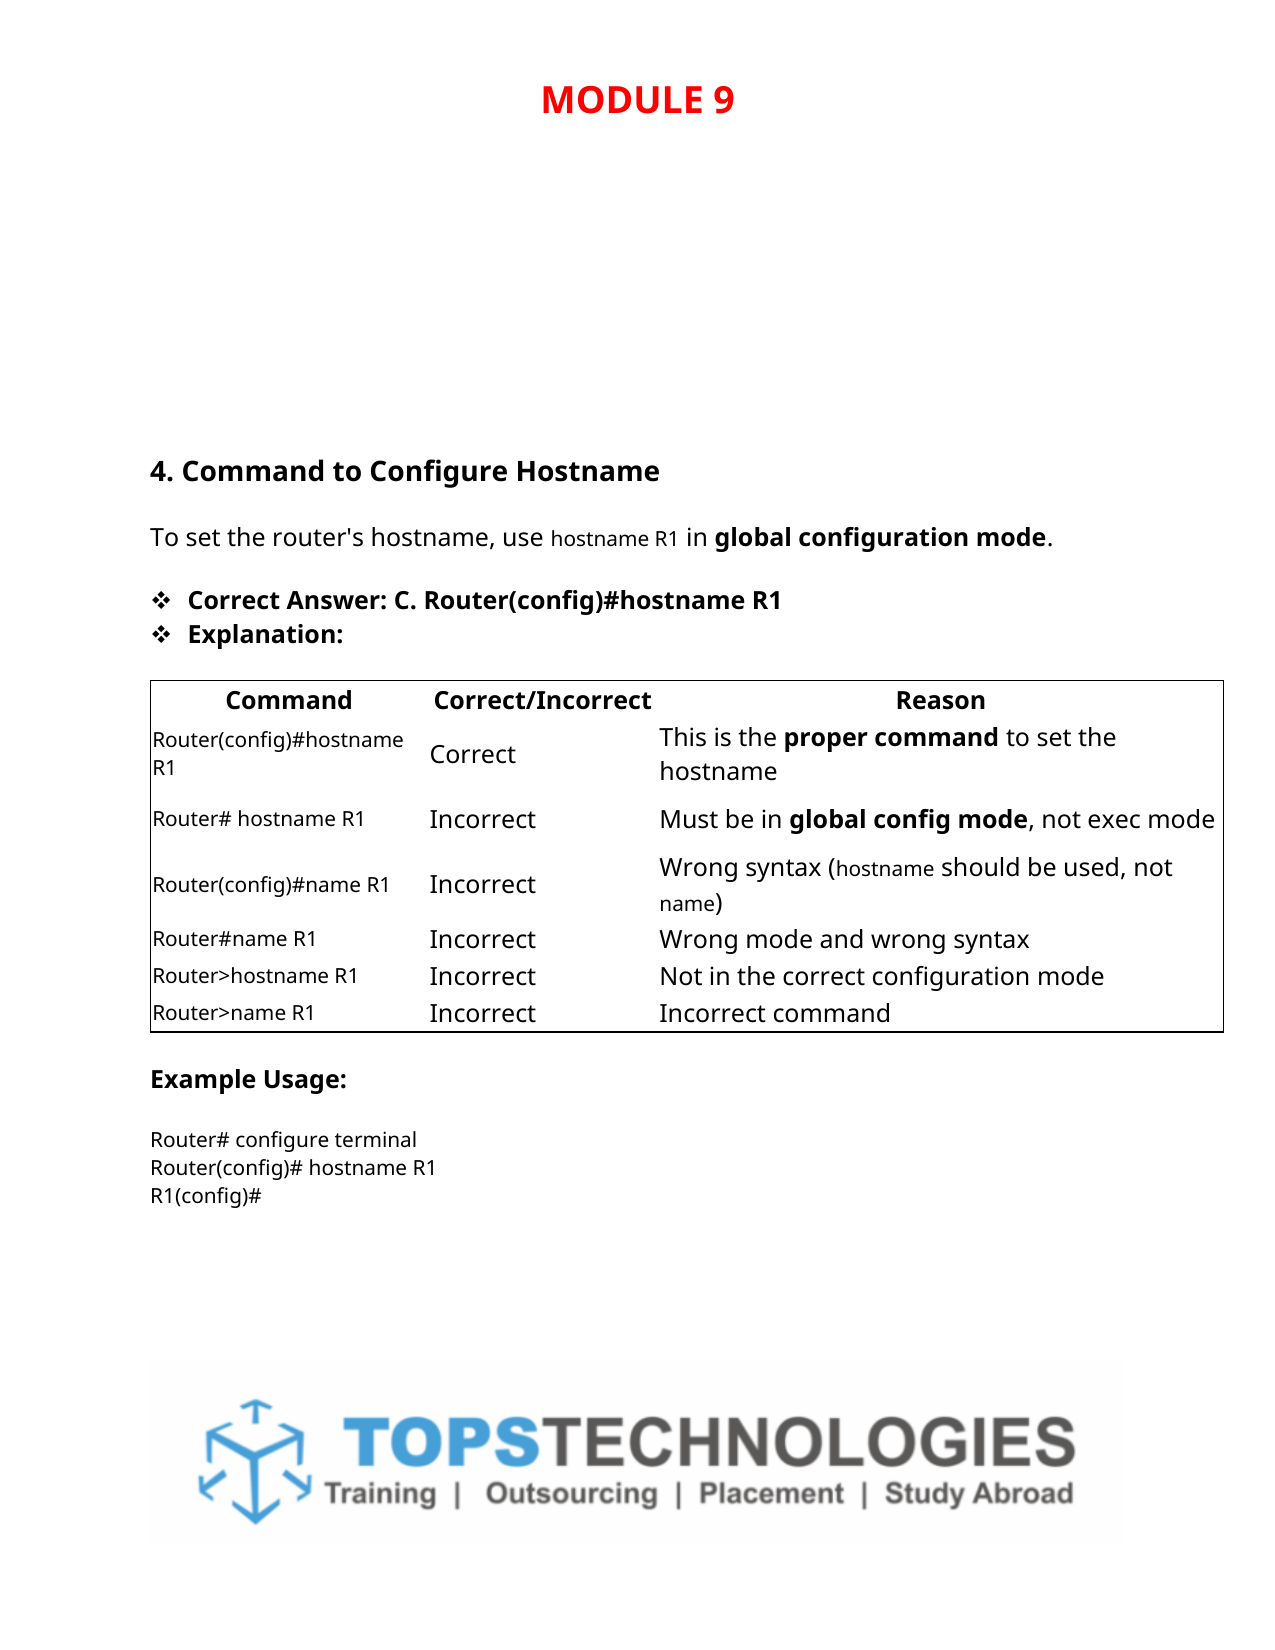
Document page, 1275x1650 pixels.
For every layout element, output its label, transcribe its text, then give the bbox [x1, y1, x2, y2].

picture [150, 1361, 1125, 1545]
table_cell Router#name R1 [151, 920, 428, 957]
table_cell Incorrect [428, 789, 657, 848]
table_cell Must be in global config mode, not exec mode [658, 789, 1223, 848]
table_cell Incorrect [428, 849, 657, 920]
text Router# configure terminal [150, 1125, 1125, 1153]
table_cell Router(config)#name R1 [151, 849, 428, 920]
list Explanation: [150, 616, 1125, 651]
table_cell Wrong syntax (hostname should be used, not name) [658, 849, 1223, 920]
text R1(config)# [150, 1182, 1125, 1210]
table_cell Incorrect [428, 920, 657, 957]
table_cell Incorrect [428, 957, 657, 994]
table_header Correct/Incorrect [428, 681, 657, 718]
text Example Usage: [150, 1062, 1125, 1096]
text Router(config)# hostname R1 [150, 1153, 1125, 1182]
text 4. Command to Configure Hostname [150, 452, 1125, 490]
table_cell Not in the correct configuration mode [658, 957, 1223, 994]
table_header Reason [658, 681, 1223, 718]
table_cell Correct [428, 718, 657, 789]
table_cell Router# hostname R1 [151, 789, 428, 848]
list Correct Answer: C. Router(config)#hostname R1 [150, 582, 1125, 616]
table_cell Router>hostname R1 [151, 957, 428, 994]
table_header Command [151, 681, 428, 718]
table_cell Wrong mode and wrong syntax [658, 920, 1223, 957]
table_cell Router>name R1 [151, 994, 428, 1031]
text To set the router's hostname, use hostname R1 in global configuration mode. [150, 519, 1125, 553]
table_cell Router(config)#hostname R1 [151, 718, 428, 789]
table_cell This is the proper command to set the hostname [658, 718, 1223, 789]
table_cell Incorrect [428, 994, 657, 1031]
table_cell Incorrect command [658, 994, 1223, 1031]
